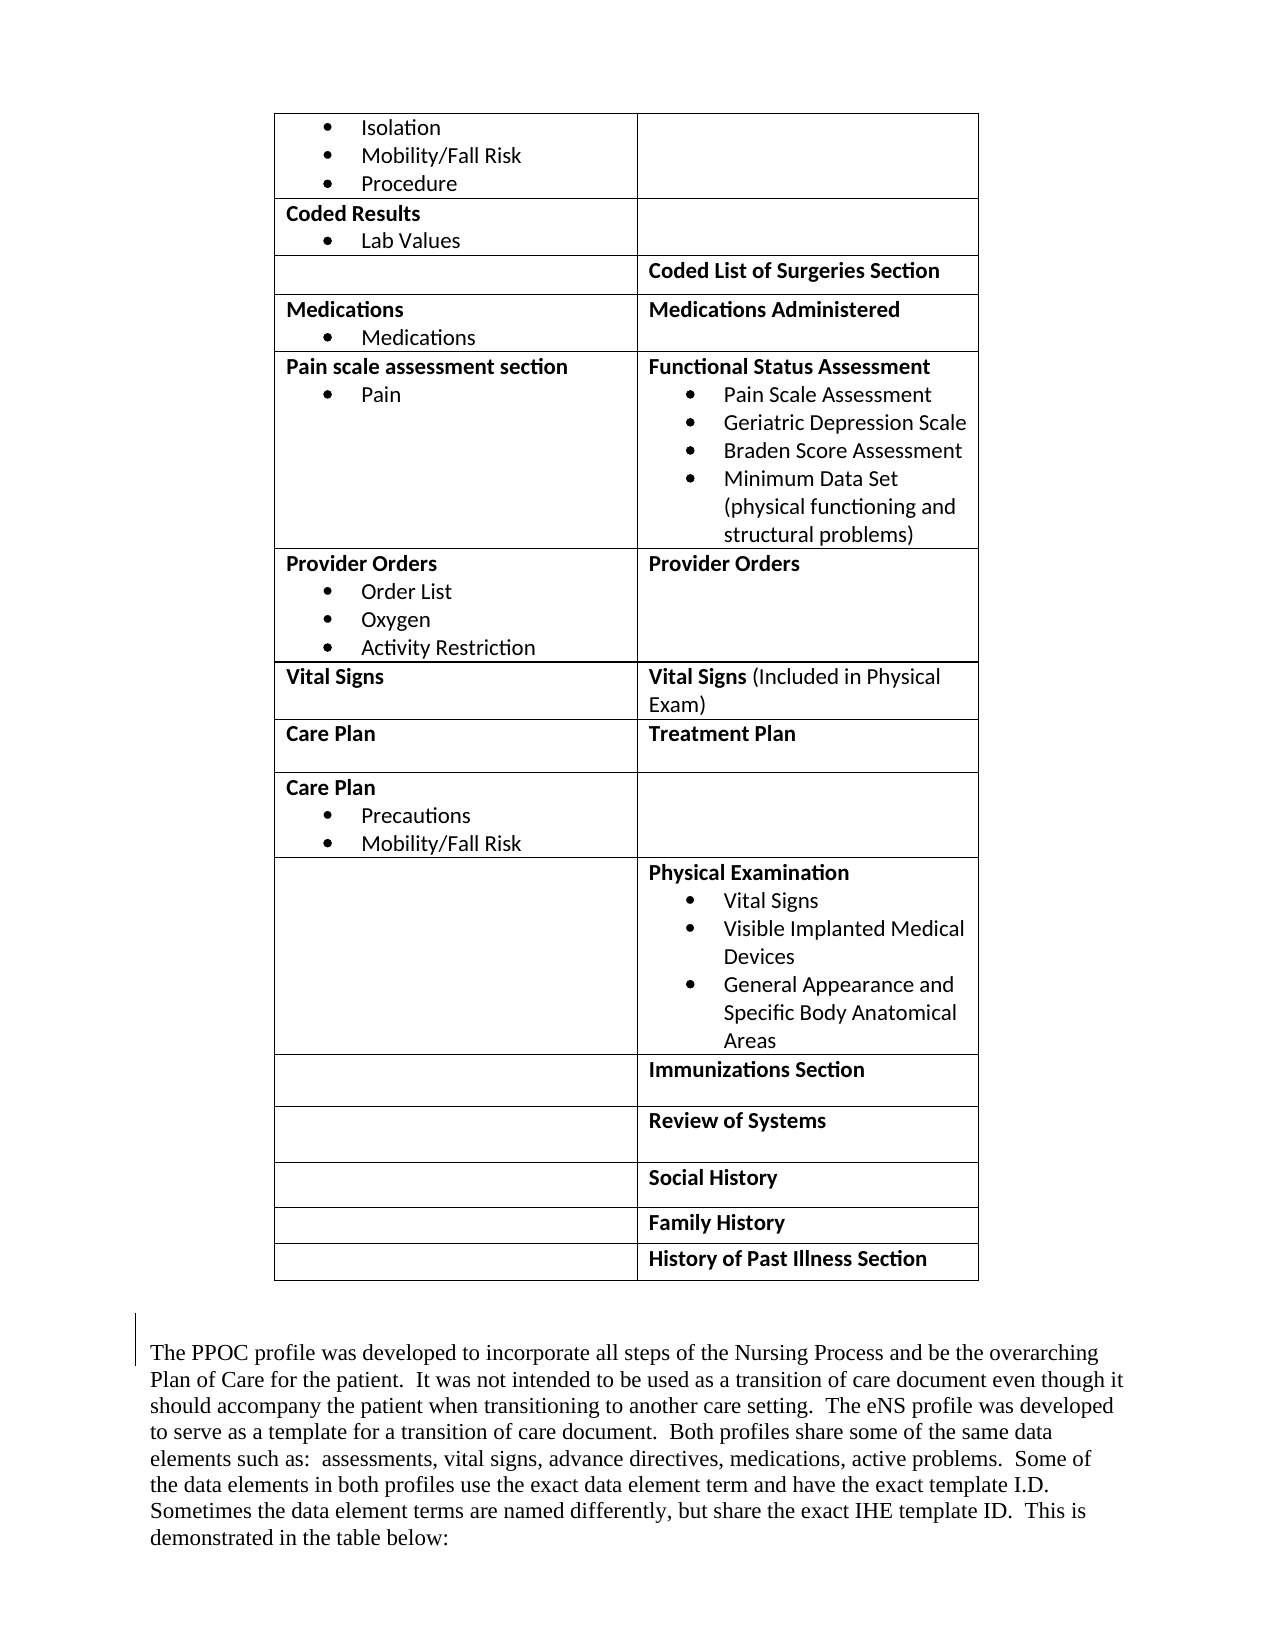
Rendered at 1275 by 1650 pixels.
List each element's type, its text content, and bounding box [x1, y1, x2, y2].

table_cell [275, 1055, 637, 1106]
table_cell [638, 199, 978, 255]
table_cell Coded List of Surgeries Section [638, 256, 978, 294]
table_cell Vital Signs (Included in Physical Exam) [638, 663, 978, 718]
table_cell Social History [638, 1163, 978, 1207]
table_cell [638, 773, 978, 857]
table_cell Provider Orders Order List Oxygen Activity Restriction [275, 549, 637, 661]
table_cell Care Plan Precautions Mobility/Fall Risk [275, 773, 637, 857]
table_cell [638, 114, 978, 198]
table_cell Provider Orders [638, 549, 978, 661]
table_cell Pain scale assessment section Pain [275, 352, 637, 548]
table_cell Medications Medications [275, 295, 637, 351]
table_cell Functional Status Assessment Pain Scale Assessment Geriatric Depression Scale Braden Score Assessment Minimum Data Set (physical functioning and structural problems) [638, 352, 978, 548]
table_cell Immunizations Section [638, 1055, 978, 1106]
table_cell Treatment Plan [638, 720, 978, 772]
text The PPOC profile was developed to incorporate all steps of the Nursing Process and be the overarching Plan of Care for the patient. It was not intended to be used as a transition of care document even though it should accompany the patient when transitioning to another care setting. The eNS profile was developed to serve as a template for a transition of care document. Both profiles share some of the same data elements such as: assessments, vital signs, advance directives, medications, active problems. Some of the data elements in both profiles use the exact data element term and have the exact template I.D. Sometimes the data element terms are named differently, but share the exact IHE template ID. This is demonstrated in the table below: [150, 1339, 1125, 1550]
table_cell Review of Systems [638, 1107, 978, 1162]
table_cell Family History [638, 1208, 978, 1243]
table_cell Medications Administered [638, 295, 978, 351]
table_cell Coded Results Lab Values [275, 199, 637, 255]
table_cell [275, 1163, 637, 1207]
table_cell [275, 256, 637, 294]
table_cell [275, 1208, 637, 1243]
table_cell History of Past Illness Section [638, 1244, 978, 1280]
table_cell Care Plan [275, 720, 637, 772]
table_cell [275, 1244, 637, 1280]
table_cell [275, 858, 637, 1054]
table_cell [275, 114, 637, 198]
table_cell Physical Examination Vital Signs Visible Implanted Medical Devices General Appearance and Specific Body Anatomical Areas [638, 858, 978, 1054]
table_cell [275, 1107, 637, 1162]
table_cell Vital Signs [275, 663, 637, 718]
